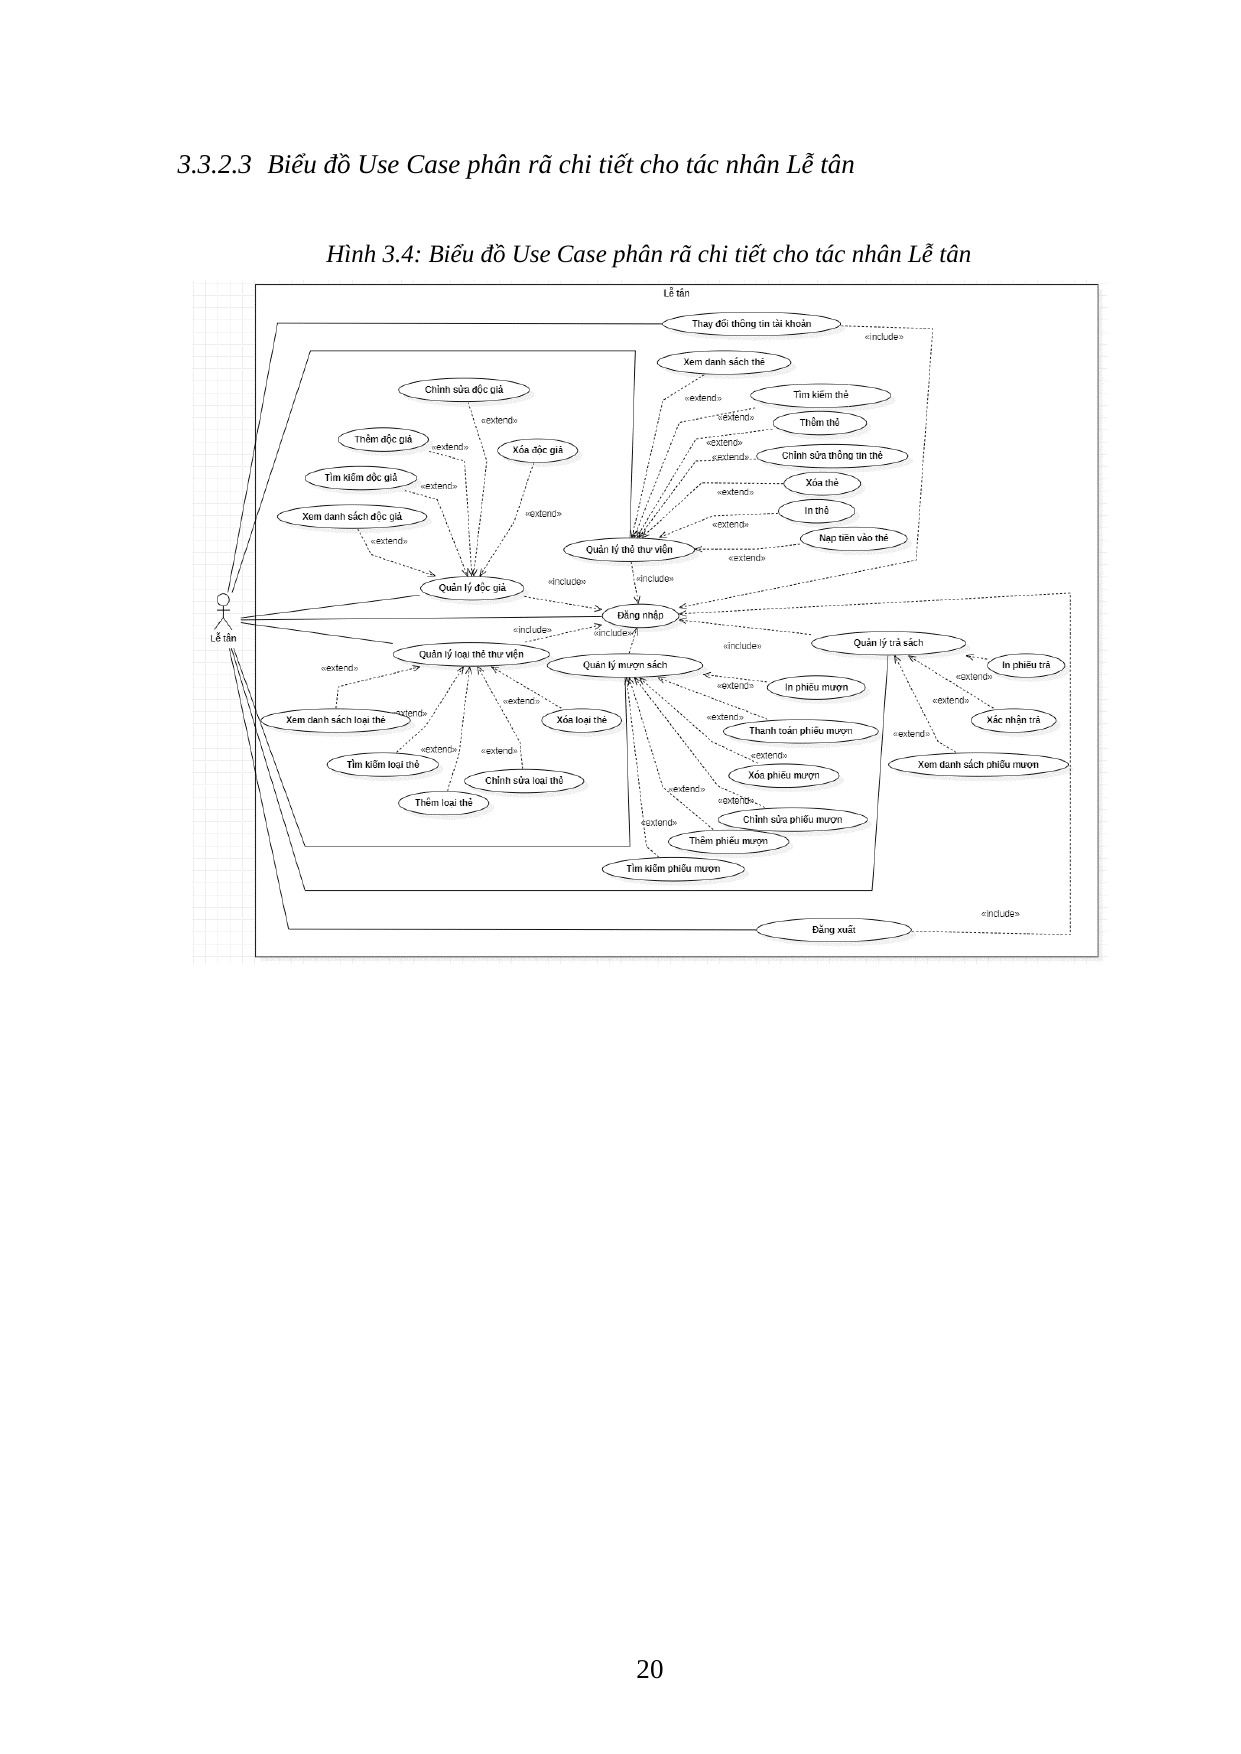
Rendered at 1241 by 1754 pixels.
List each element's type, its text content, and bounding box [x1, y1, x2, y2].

subtitle Biểu đồ Use Case phân rã chi tiết cho tác nhân Lễ tân [177, 148, 1122, 179]
picture [192, 280, 1108, 964]
